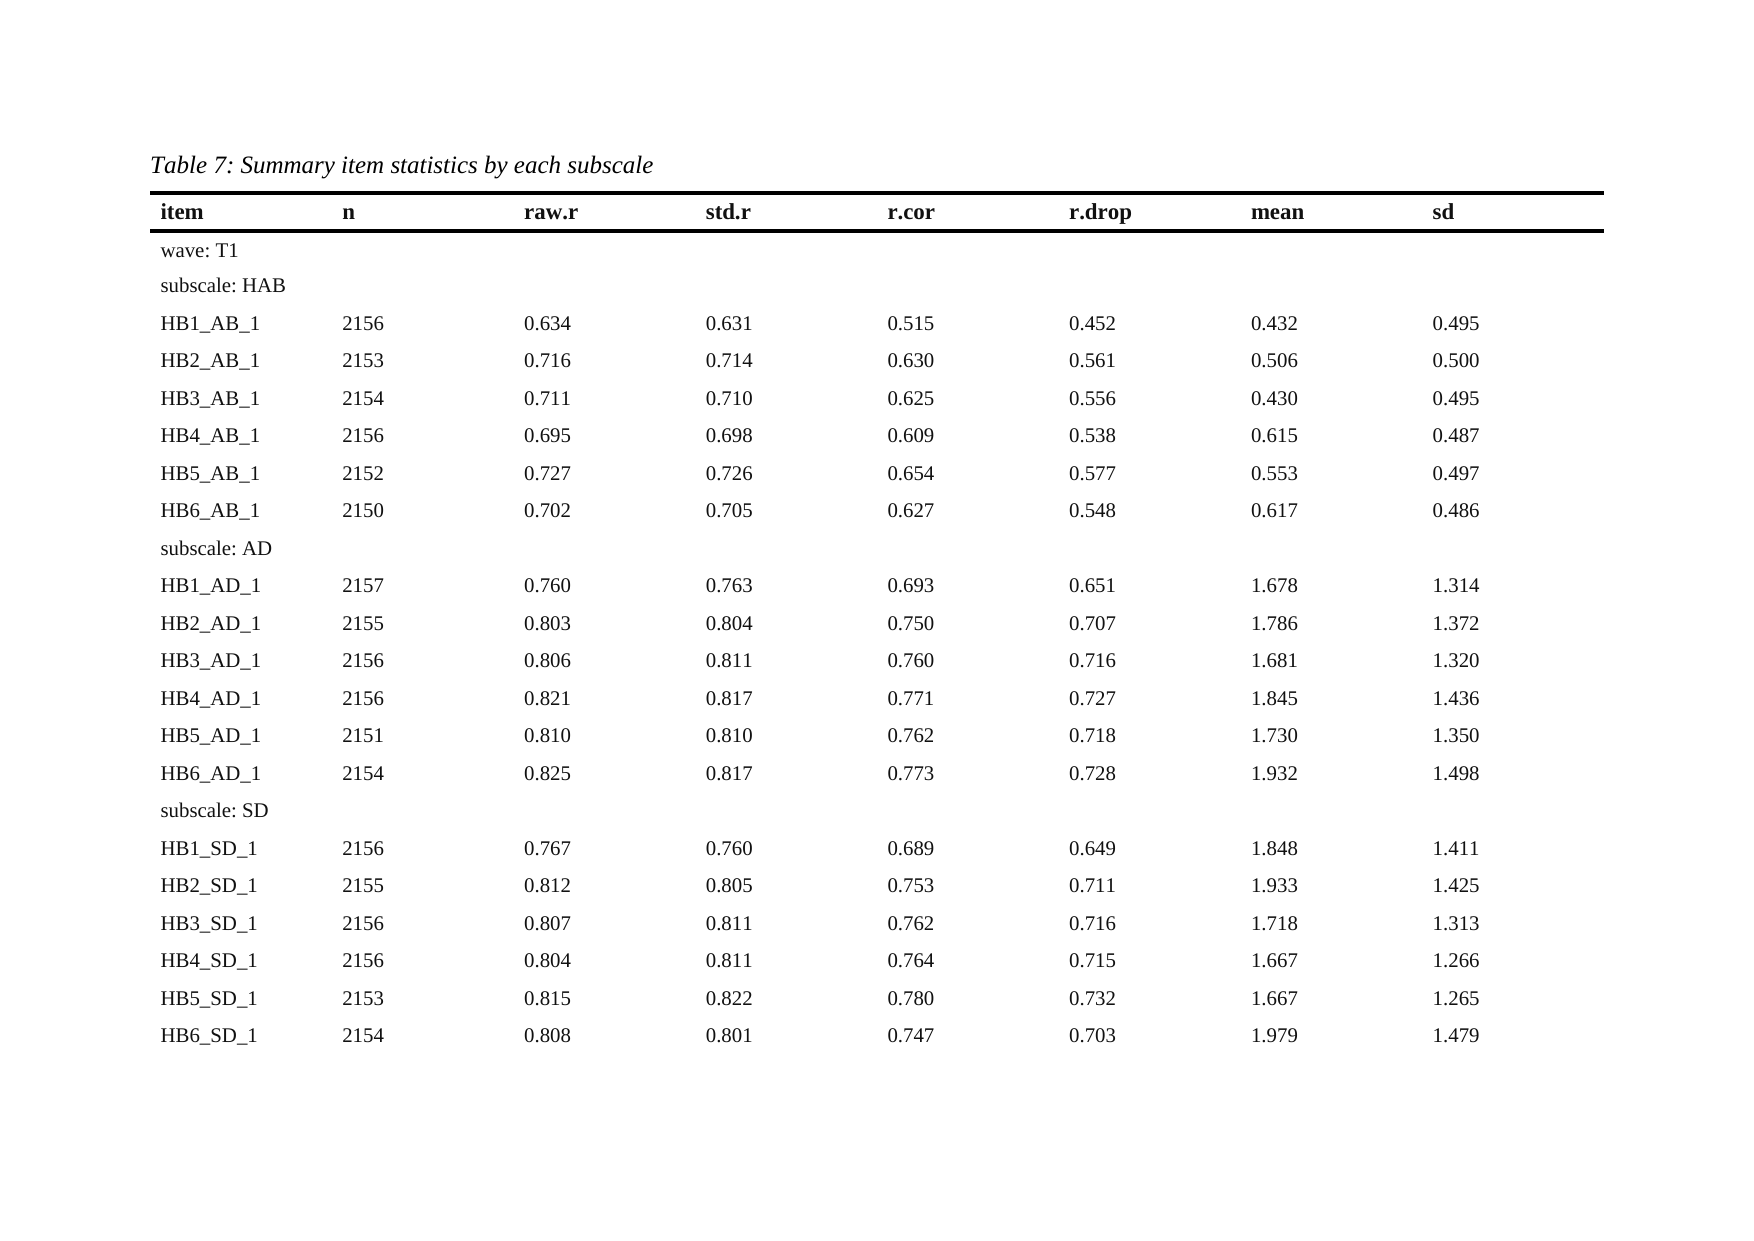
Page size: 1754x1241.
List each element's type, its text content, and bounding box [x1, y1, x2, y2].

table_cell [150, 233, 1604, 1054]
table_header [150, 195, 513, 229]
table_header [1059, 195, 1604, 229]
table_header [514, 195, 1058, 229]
text Table : Summary item statistics by each subscale [150, 150, 1604, 179]
